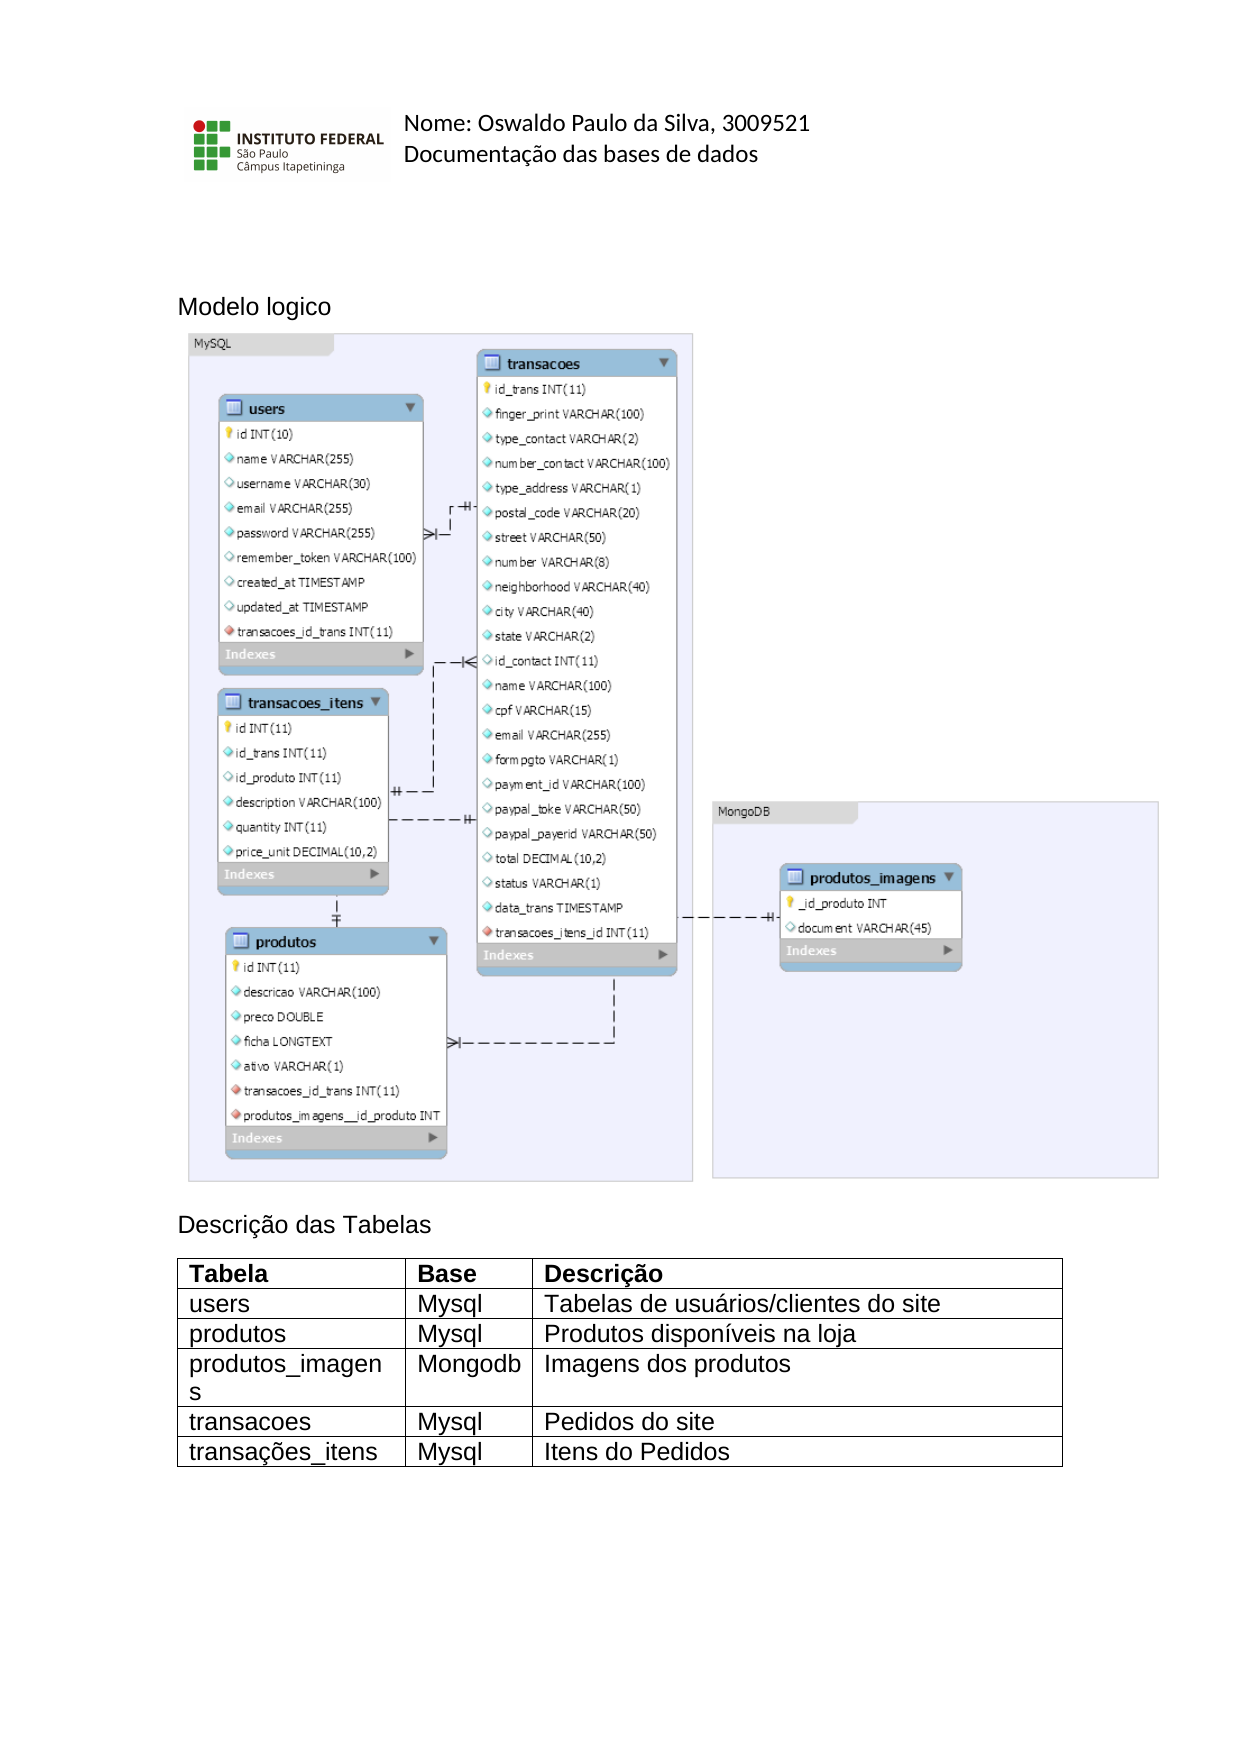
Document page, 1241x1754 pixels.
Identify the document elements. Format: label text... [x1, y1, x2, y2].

text Modelo logico [177, 292, 1063, 322]
table_cell Itens do Pedidos [533, 1437, 1062, 1466]
table_cell Mongodb [406, 1349, 532, 1406]
table_header Base [406, 1259, 532, 1288]
table_cell Tabelas de usuários/clientes do site [533, 1289, 1062, 1318]
table_cell produtos [178, 1319, 405, 1347]
table_cell Produtos disponíveis na loja [533, 1319, 1062, 1347]
table_cell users [178, 1289, 405, 1318]
table_cell produtos_imagens [178, 1349, 405, 1406]
table_header Descrição [533, 1259, 1062, 1288]
table_cell Pedidos do site [533, 1407, 1062, 1436]
table_cell transacoes [178, 1407, 405, 1436]
table_cell Mysql [406, 1319, 532, 1347]
picture [184, 107, 392, 182]
table_header Tabela [178, 1259, 405, 1288]
table_cell Mysql [406, 1407, 532, 1436]
table_cell Mysql [406, 1289, 532, 1318]
text Descrição das Tabelas [177, 1210, 1063, 1239]
table_cell Imagens dos produtos [533, 1349, 1062, 1406]
picture [177, 322, 1169, 1192]
table_cell transações_itens [178, 1437, 405, 1466]
table_cell Mysql [406, 1437, 532, 1466]
